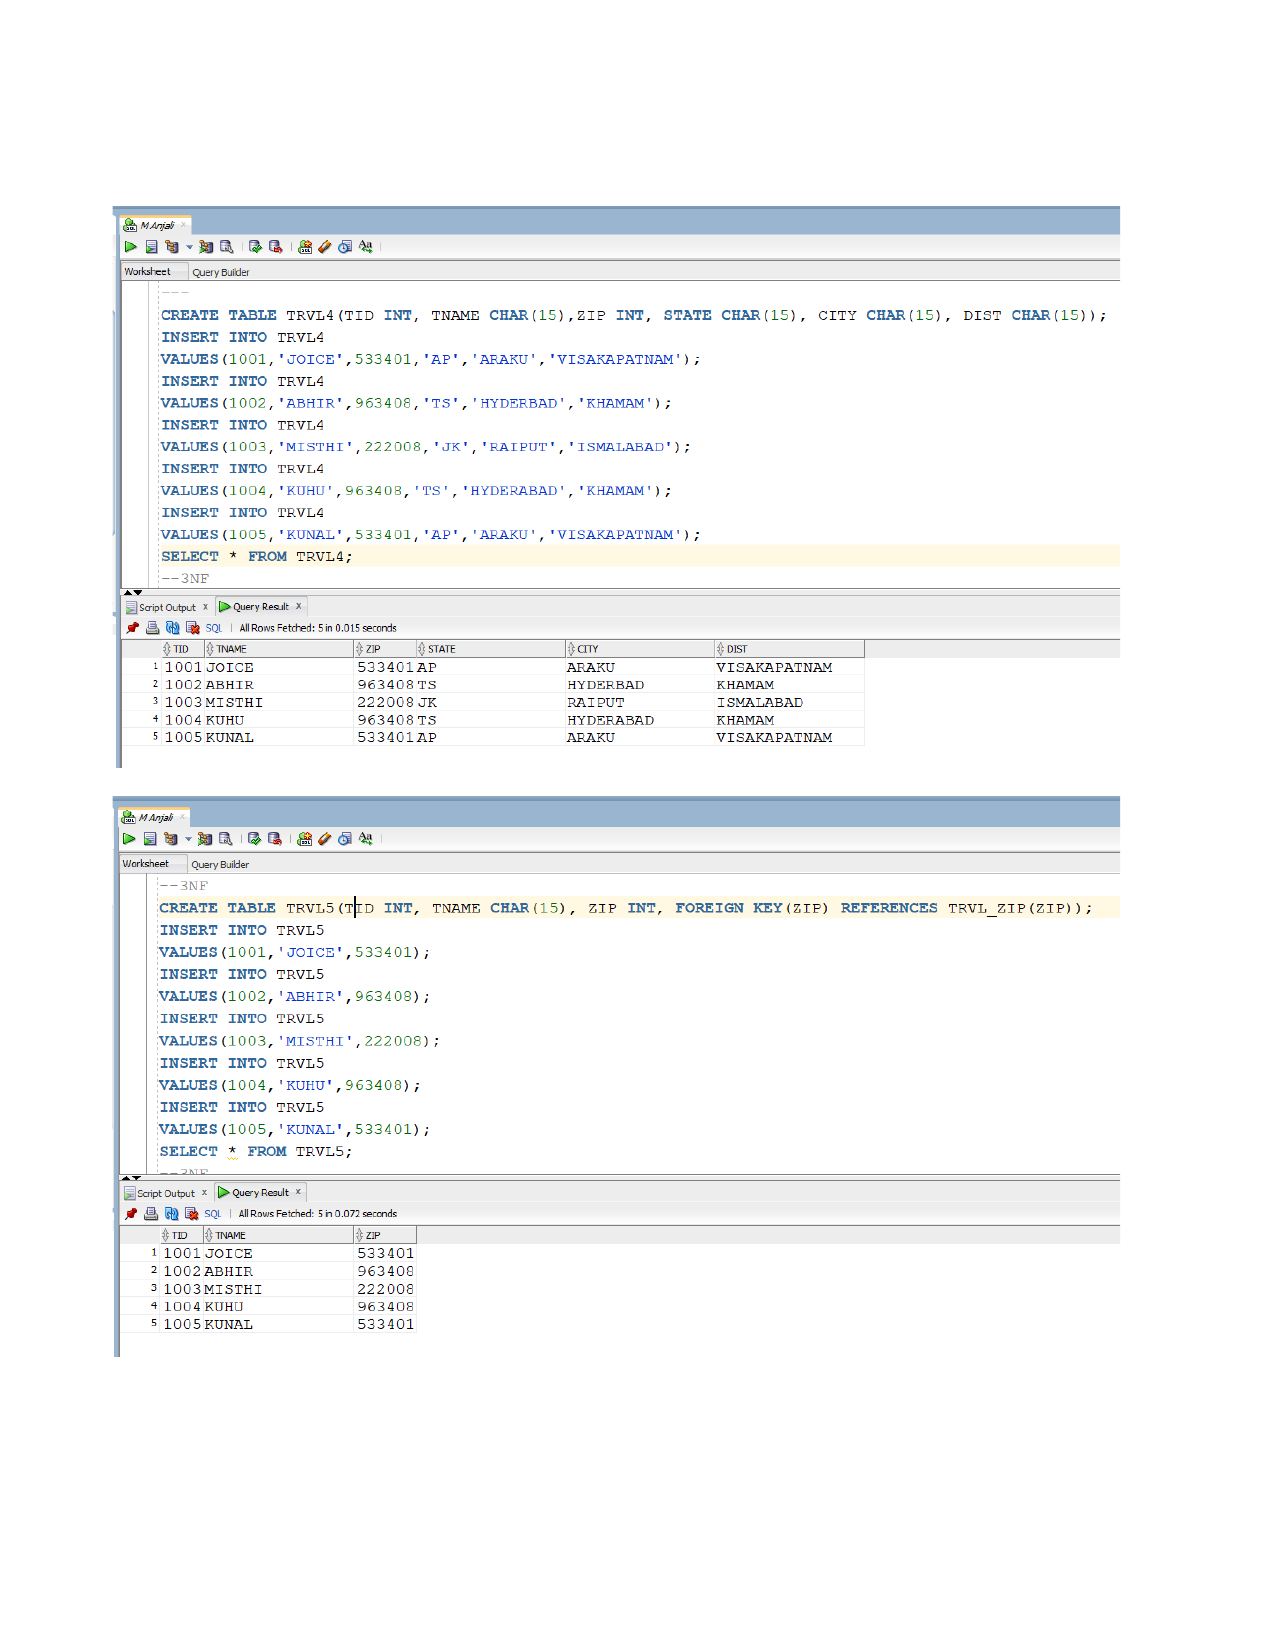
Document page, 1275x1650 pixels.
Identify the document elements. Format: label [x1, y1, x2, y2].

picture [112, 206, 1121, 768]
picture [112, 796, 1121, 1357]
